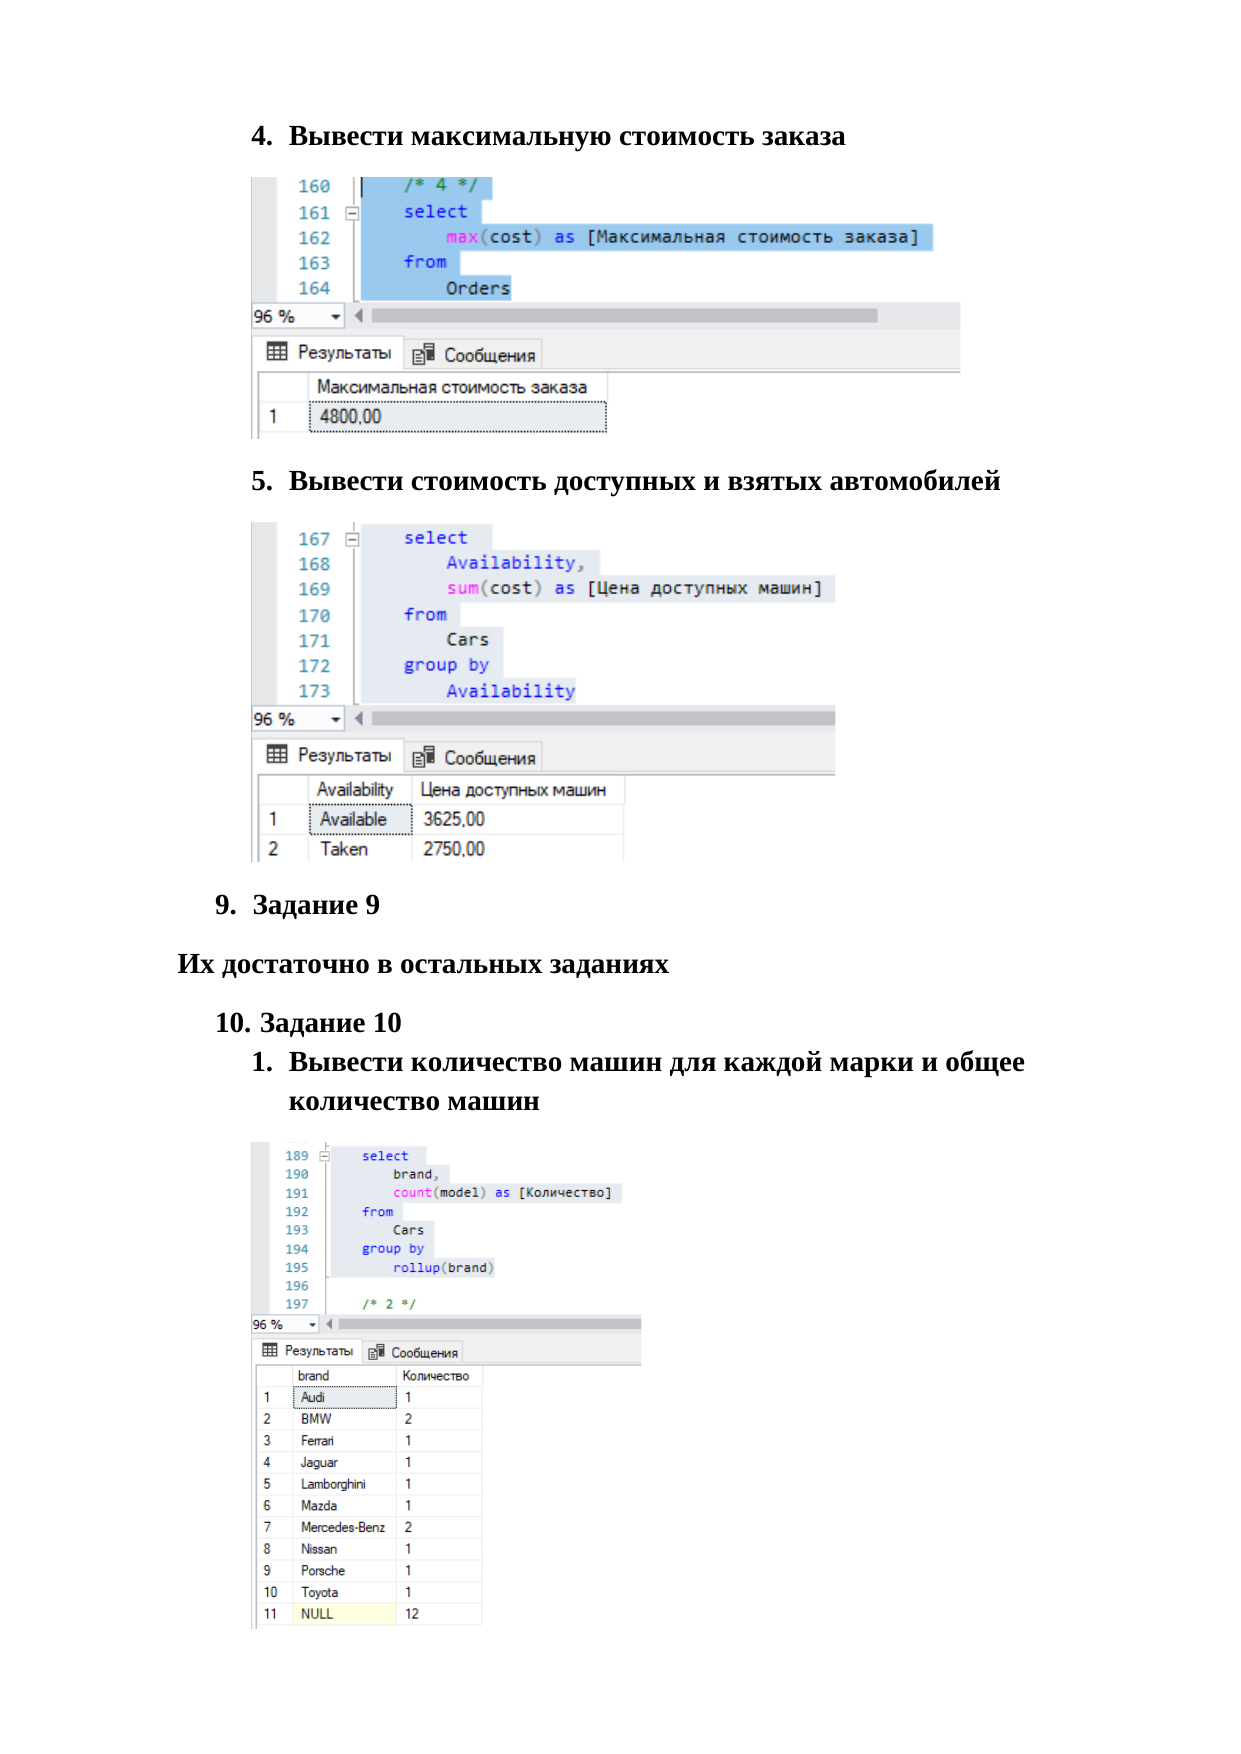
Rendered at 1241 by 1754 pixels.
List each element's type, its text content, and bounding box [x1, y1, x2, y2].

list Вывести стоимость доступных и взятых автомобилей [251, 463, 1152, 497]
picture [251, 177, 961, 439]
text Их достаточно в остальных заданиях [177, 946, 1152, 980]
list Вывести максимальную стоимость заказа [251, 118, 1152, 152]
list Задание 9 [215, 887, 1152, 920]
picture [251, 1142, 642, 1629]
list Задание 10 [215, 1006, 1152, 1039]
list Вывести количество машин для каждой марки и общее количество машин [251, 1044, 1152, 1116]
picture [251, 522, 836, 862]
